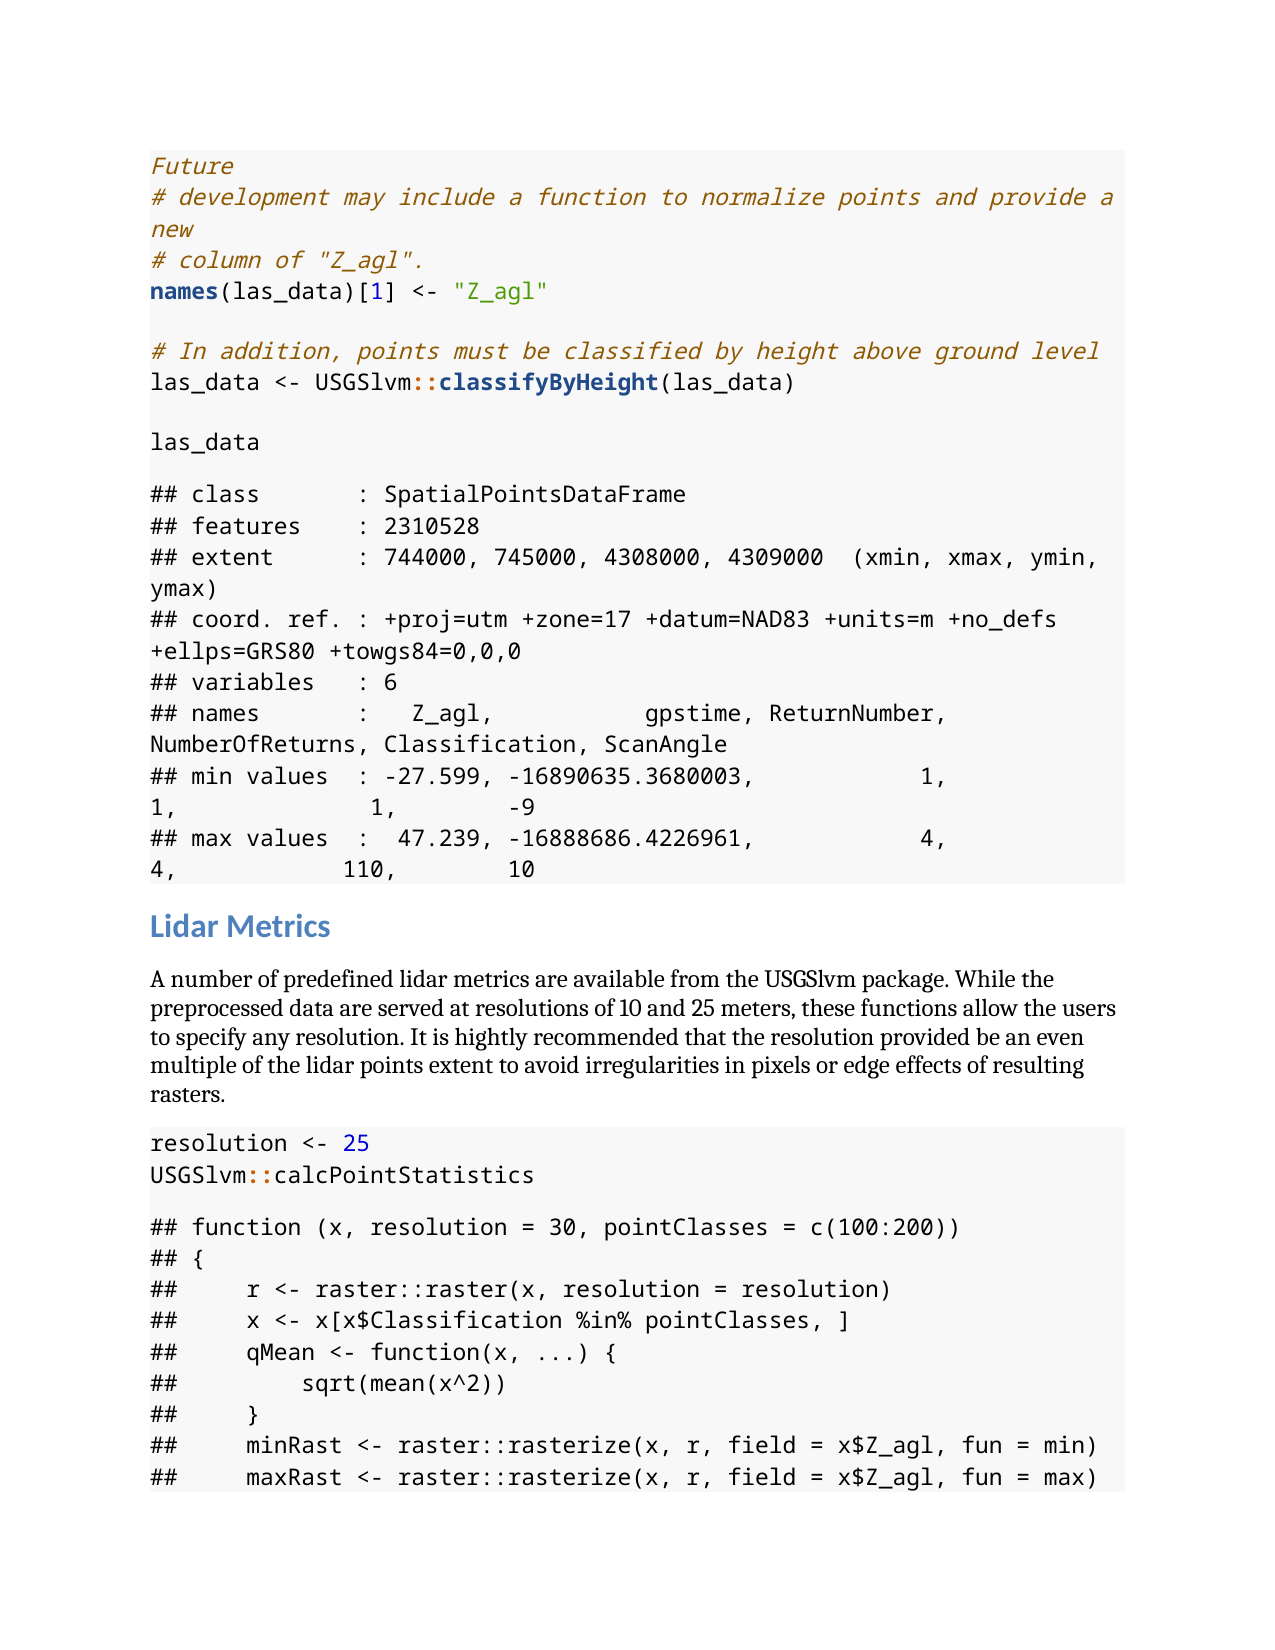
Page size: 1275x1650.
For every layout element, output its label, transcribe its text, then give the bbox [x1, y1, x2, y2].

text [150, 150, 1125, 457]
subtitle Lidar Metrics [150, 905, 1125, 946]
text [150, 1211, 1125, 1492]
text ## class : SpatialPointsDataFrame ## features : 2310528 ## extent : 744000, 745000, 4308000, 4309000 (xmin, xmax, ymin, ymax) ## coord. ref. : +proj=utm +zone=17 +datum=NAD83 +units=m +no_defs +ellps=GRS80 +towgs84=0,0,0 ## variables : 6 ## names : Z_agl, gpstime, ReturnNumber, NumberOfReturns, Classification, ScanAngle ## min values : -27.599, -16890635.3680003, 1, 1, 1, -9 ## max values : 47.239, -16888686.4226961, 4, 4, 110, 10 [150, 478, 1125, 884]
text resolution <- 25 USGSlvm::calcPointStatistics [150, 1127, 1125, 1190]
text A number of predefined lidar metrics are available from the USGSlvm package. While the preprocessed data are served at resolutions of 10 and 25 meters, these functions allow the users to specify any resolution. It is hightly recommended that the resolution provided be an even multiple of the lidar points extent to avoid irregularities in pixels or edge effects of resulting rasters. [150, 965, 1125, 1109]
